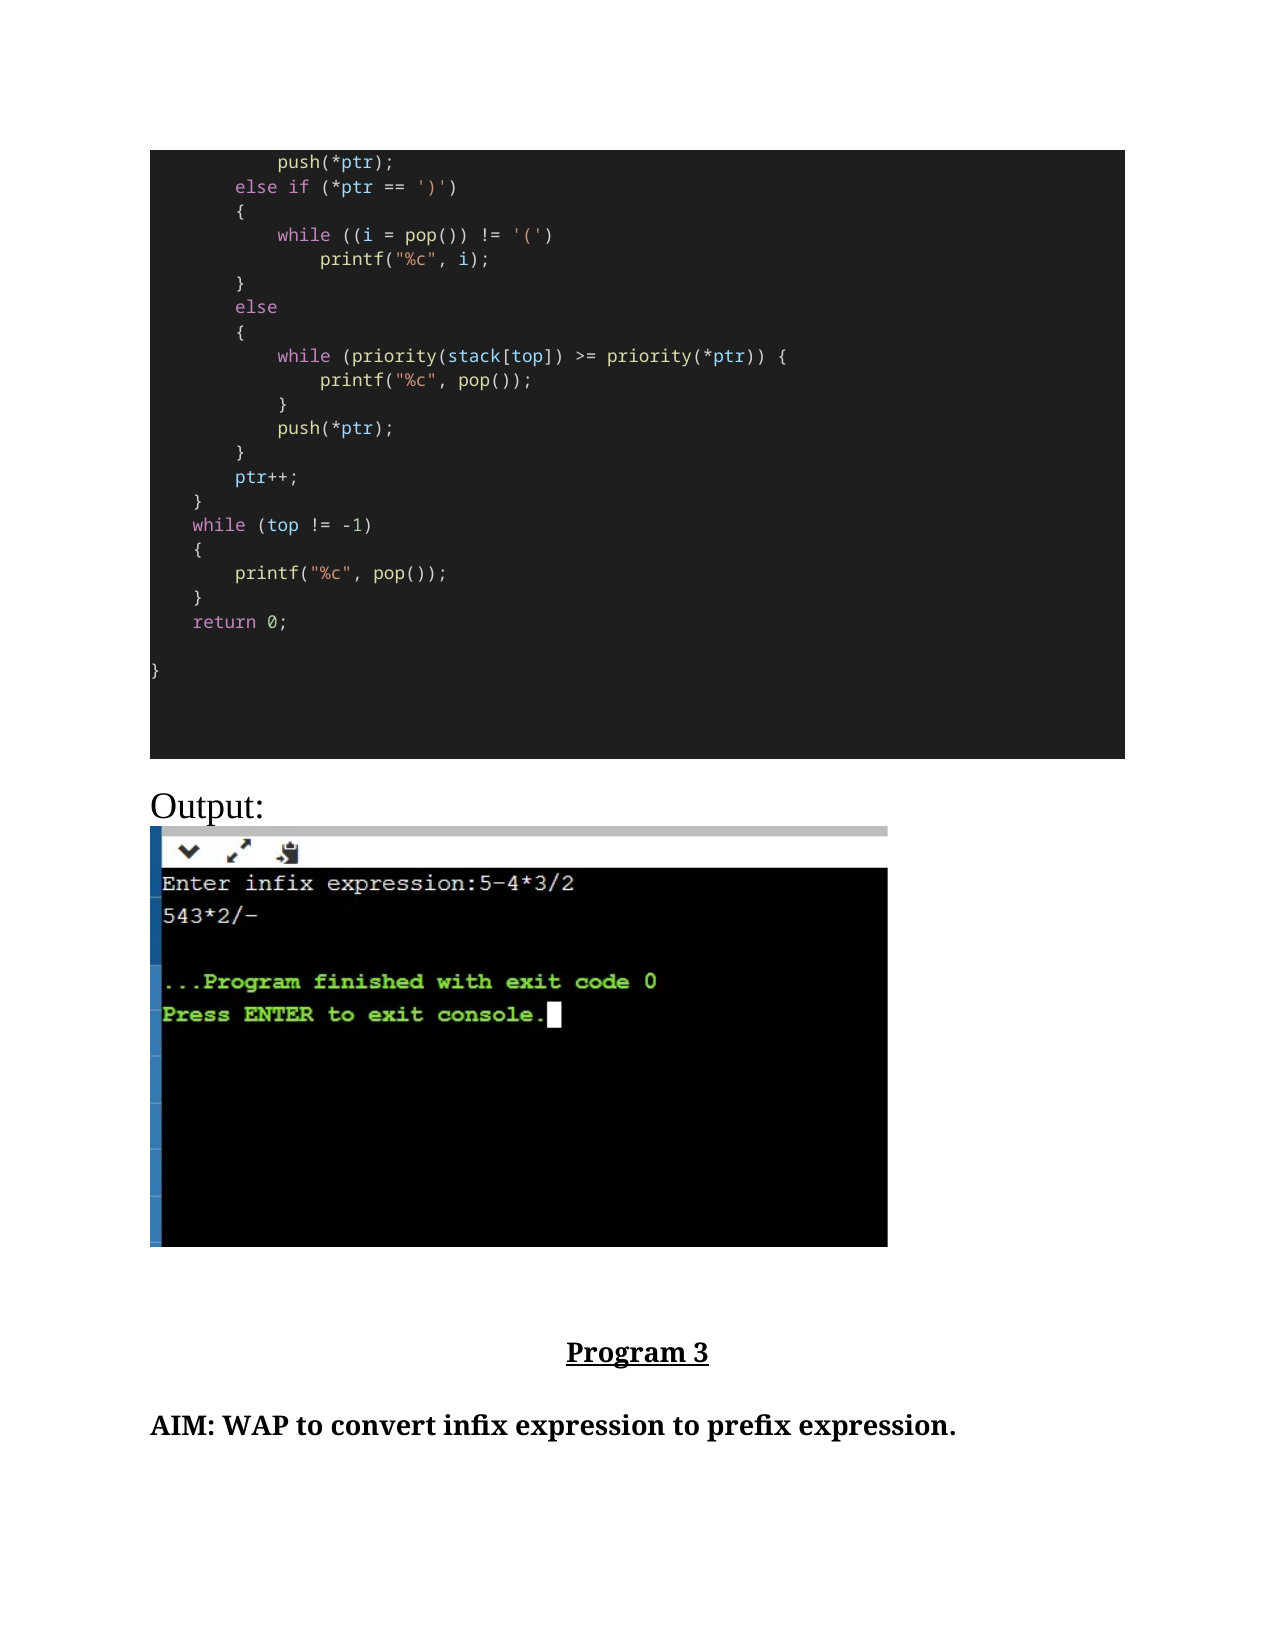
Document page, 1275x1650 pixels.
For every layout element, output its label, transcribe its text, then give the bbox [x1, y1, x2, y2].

text ptr++; [150, 464, 1125, 488]
text } [150, 657, 1125, 682]
text printf("%c", pop()); [150, 561, 1125, 585]
text else [150, 295, 1125, 319]
text while ((i = pop()) != '(') [150, 222, 1125, 247]
text printf("%c", i); [150, 247, 1125, 271]
text Output: [150, 784, 1125, 827]
text push(*ptr); [150, 150, 1125, 174]
text while (priority(stack[top]) >= priority(*ptr)) { [150, 343, 1125, 367]
text Program 3 [150, 1333, 1125, 1370]
text AIM: WAP to convert infix expression to prefix expression. [150, 1407, 1125, 1444]
text else if (*ptr == ')') [150, 174, 1125, 198]
text } [150, 271, 1125, 295]
text } [150, 392, 1125, 416]
text return 0; [150, 609, 1125, 633]
text } [150, 585, 1125, 609]
text { [150, 319, 1125, 343]
text while (top != -1) [150, 512, 1125, 537]
text } [150, 440, 1125, 464]
text printf("%c", pop()); [150, 367, 1125, 392]
text } [150, 488, 1125, 512]
picture [150, 826, 888, 1247]
text { [150, 198, 1125, 222]
text push(*ptr); [150, 416, 1125, 440]
text { [150, 537, 1125, 561]
